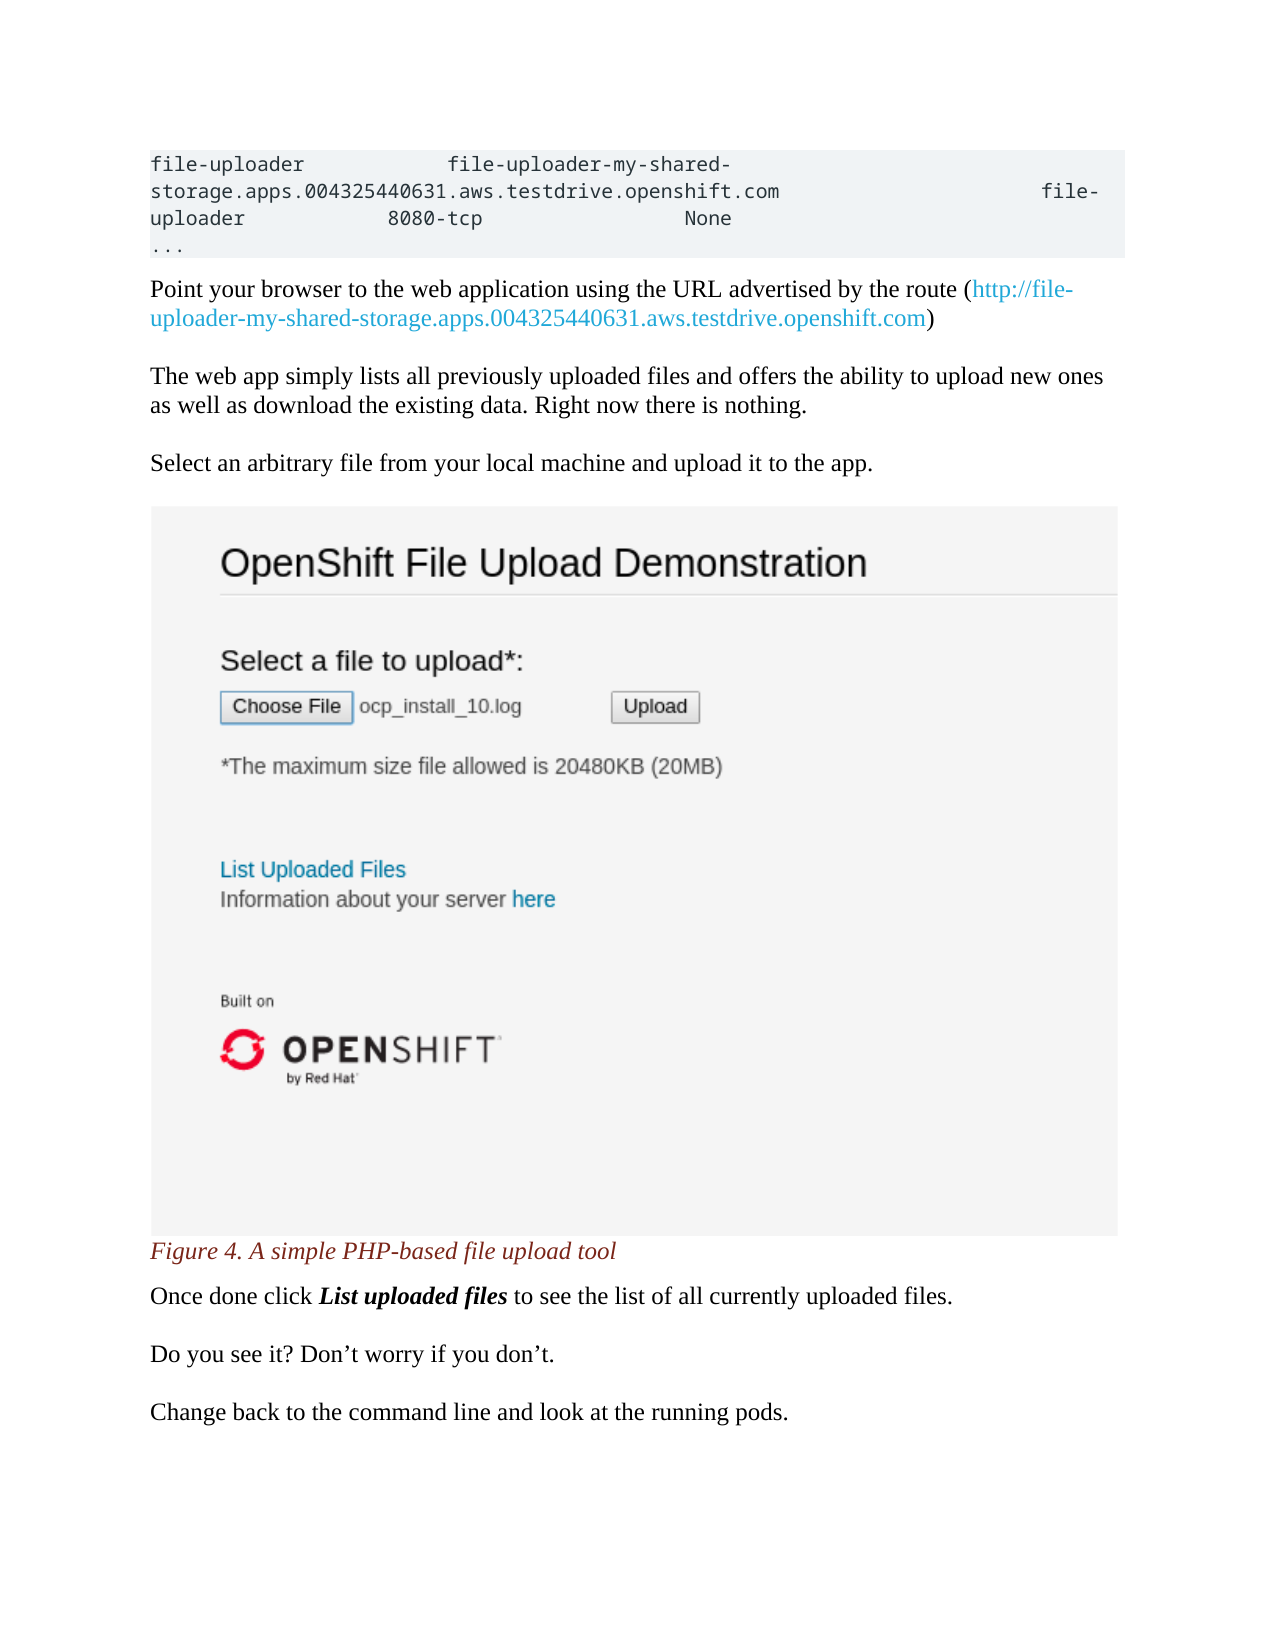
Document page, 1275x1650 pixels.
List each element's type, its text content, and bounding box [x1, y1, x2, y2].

text file-uploader file-uploader-my-shared-storage.apps.004325440631.aws.testdrive.openshift.com file-uploader 8080-tcp None [150, 150, 1125, 231]
text Do you see it? Don’t worry if you don’t. [150, 1339, 1125, 1368]
text ... [150, 231, 1125, 258]
text Select an arbitrary file from your local machine and upload it to the app. [150, 448, 1125, 477]
text Figure 4. A simple PHP-based file upload tool [150, 1236, 1125, 1264]
text The web app simply lists all previously uploaded files and offers the ability to upload new ones as well as download the existing data. Right now there is nothing. [150, 361, 1125, 419]
text Change back to the command line and look at the running pods. [150, 1397, 1125, 1426]
text Point your browser to the web application using the URL advertised by the route (http://file-uploader-my-shared-storage.apps.004325440631.aws.testdrive.openshift.com) [150, 274, 1125, 332]
picture [150, 505, 1118, 1236]
text Once done click List uploaded files to see the list of all currently uploaded files. [150, 1281, 1125, 1310]
